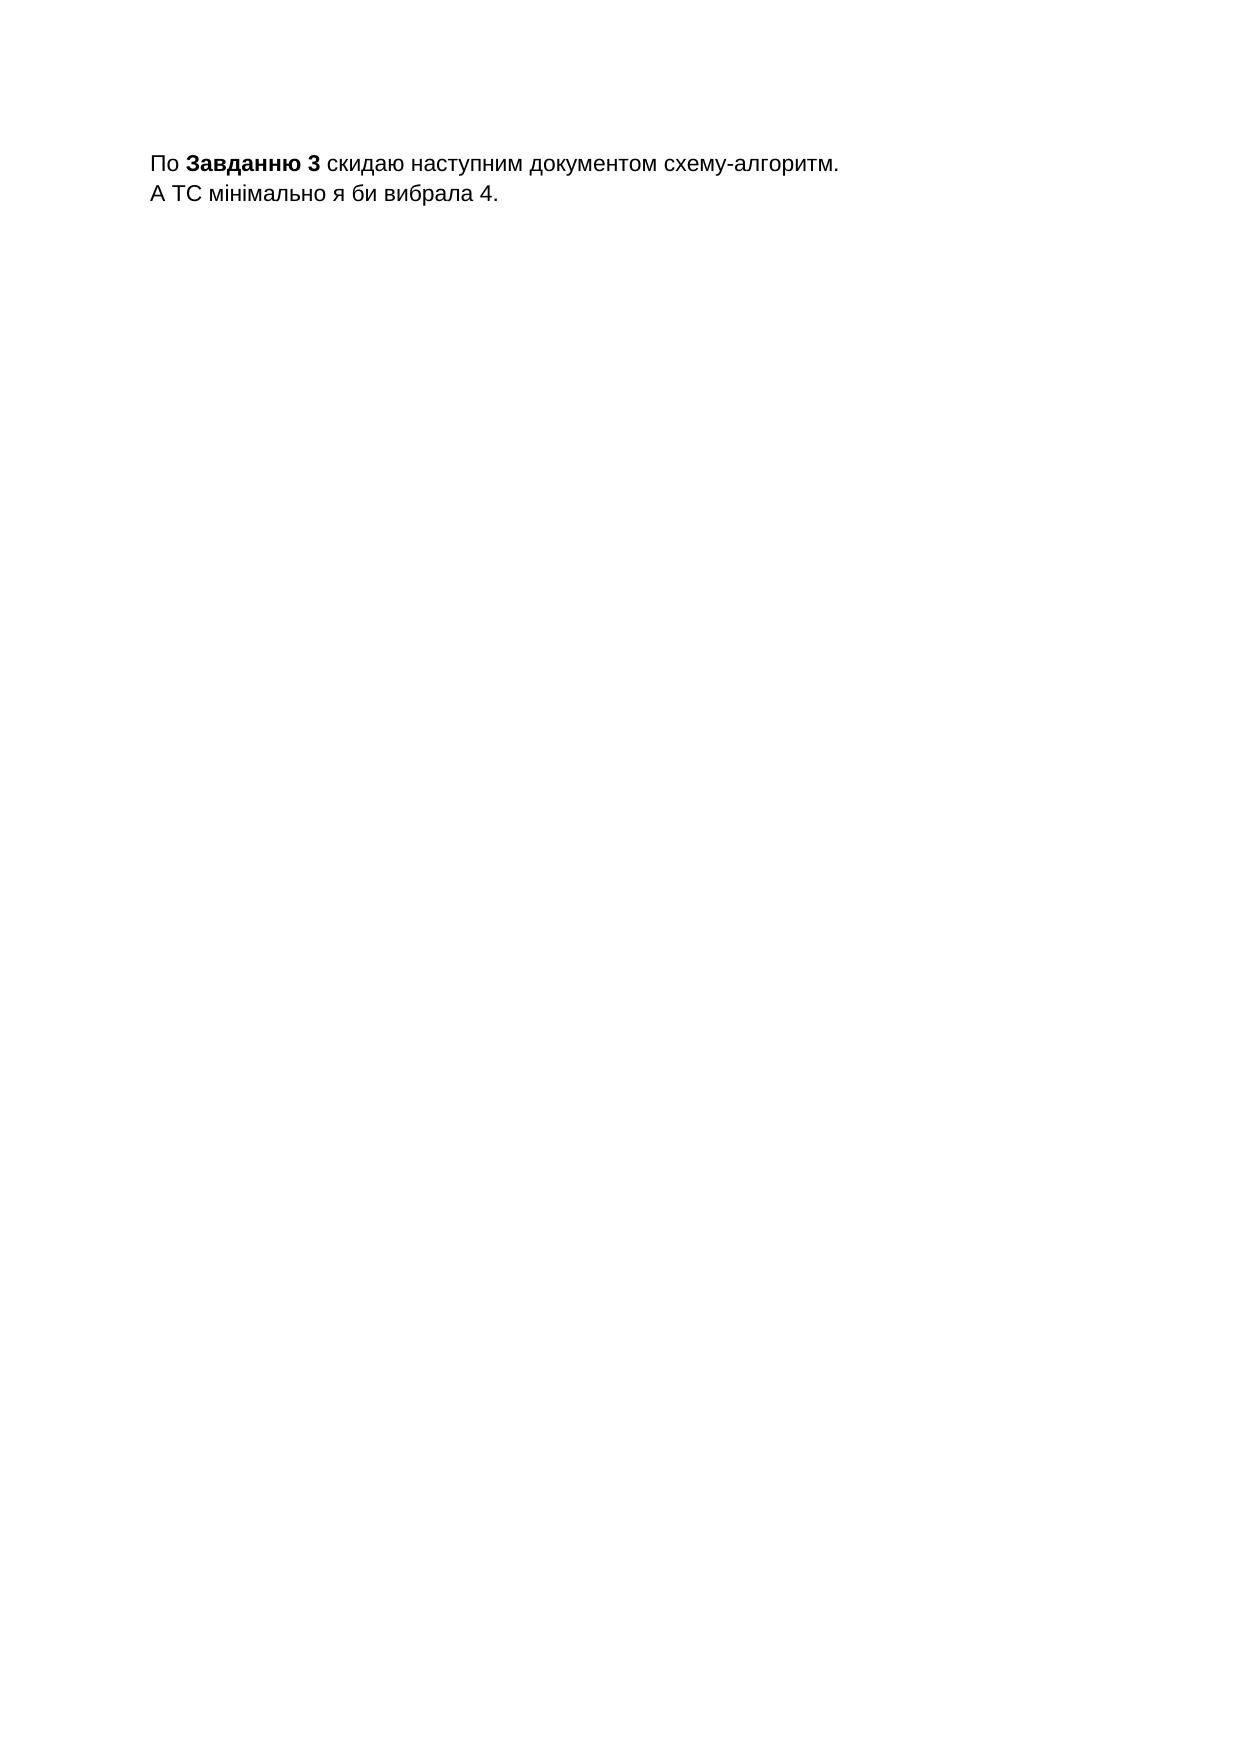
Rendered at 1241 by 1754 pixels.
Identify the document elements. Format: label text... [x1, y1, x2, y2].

text А TC мінімально я би вибрала 4. [150, 180, 1090, 207]
text По Завданню 3 скидаю наступним документом схему-алгоритм. [150, 150, 1090, 176]
